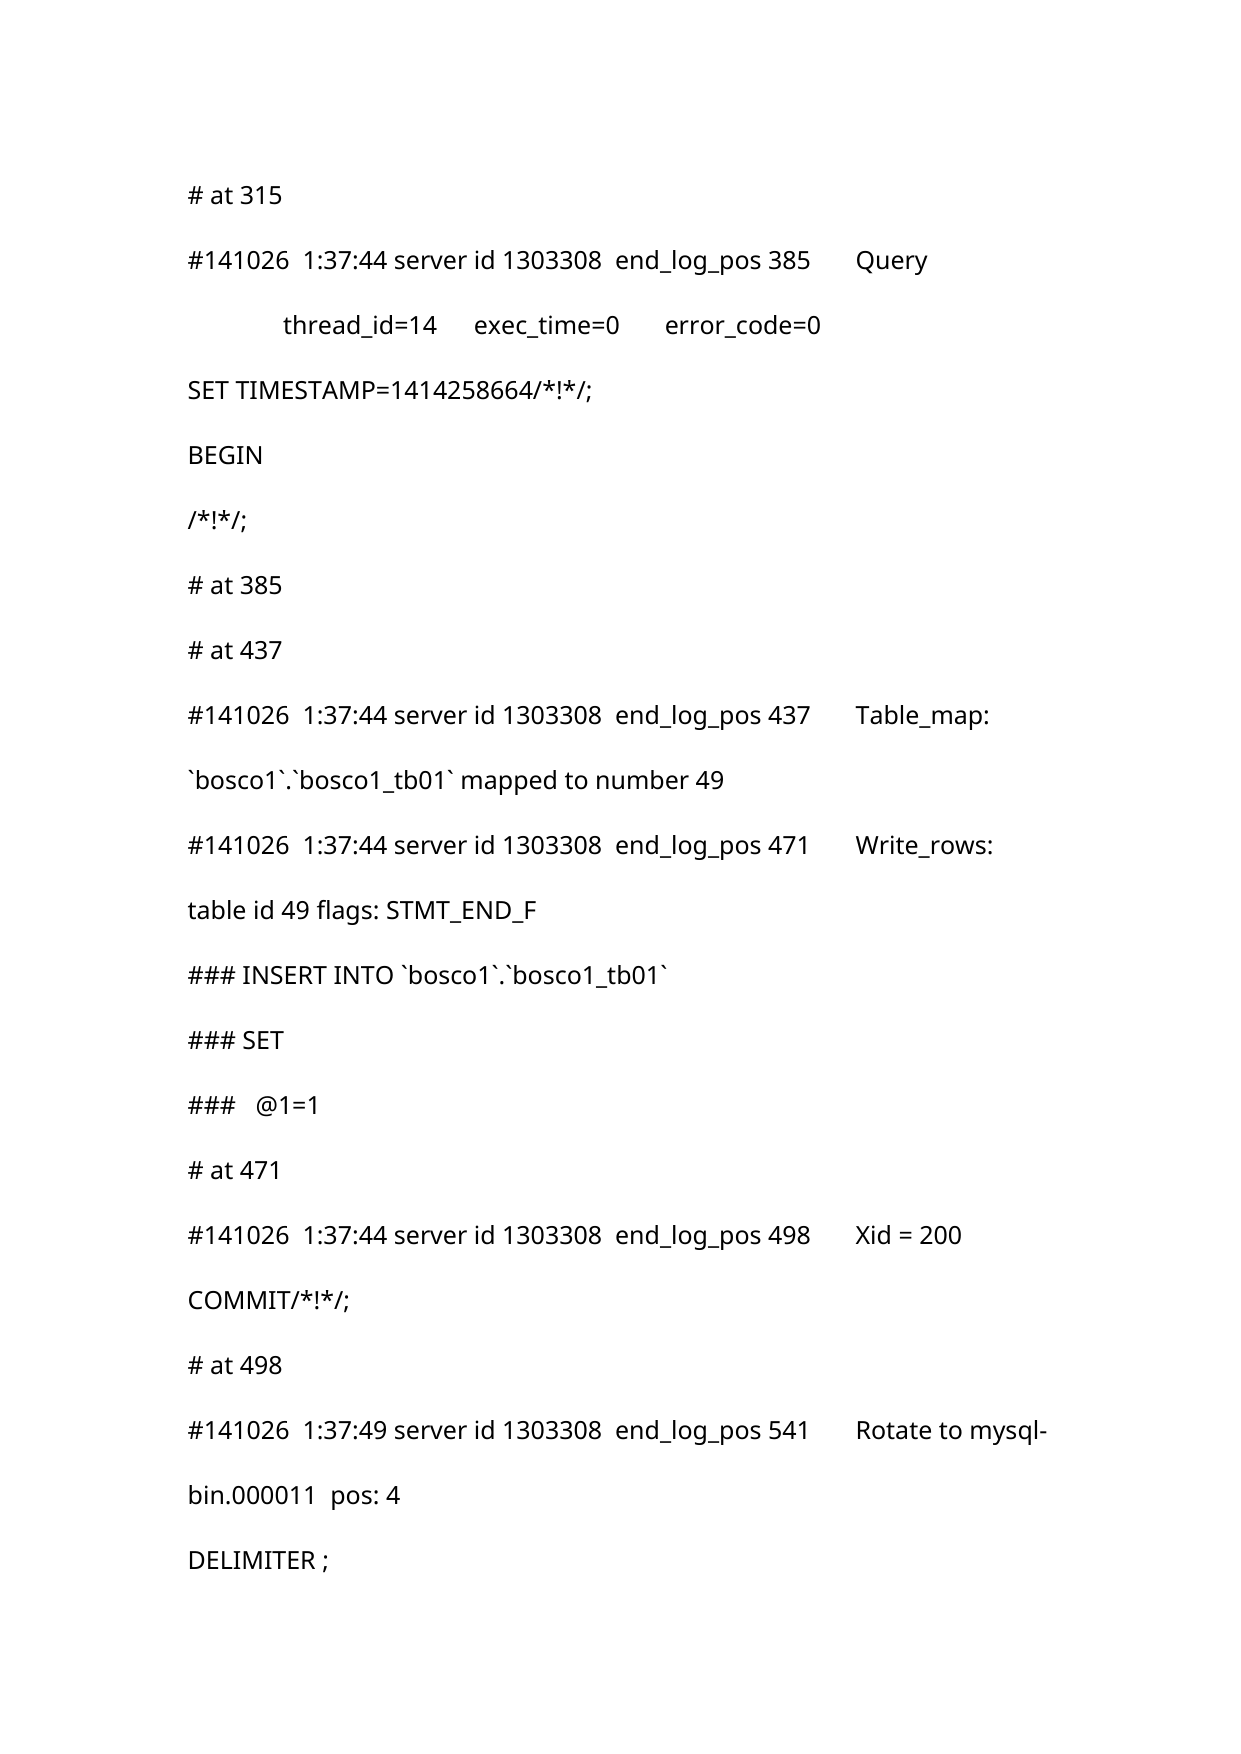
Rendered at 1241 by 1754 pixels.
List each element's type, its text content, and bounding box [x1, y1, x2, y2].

text BEGIN [187, 422, 1053, 487]
text ### INSERT INTO `bosco1`.`bosco1_tb01` [187, 942, 1053, 1007]
text DELIMITER ; [187, 1527, 1053, 1592]
text #141026 1:37:44 server id 1303308 end_log_pos 385 Query thread_id=14 exec_time=0 error_code=0 [187, 227, 1053, 357]
text # at 498 [187, 1332, 1053, 1397]
text COMMIT/*!*/; [187, 1267, 1053, 1332]
text #141026 1:37:44 server id 1303308 end_log_pos 437 Table_map: `bosco1`.`bosco1_tb01` mapped to number 49 [187, 682, 1053, 812]
text SET TIMESTAMP=1414258664/*!*/; [187, 357, 1053, 422]
text # at 385 [187, 552, 1053, 617]
text #141026 1:37:49 server id 1303308 end_log_pos 541 Rotate to mysql-bin.000011 pos: 4 [187, 1397, 1053, 1527]
text # at 315 [187, 162, 1053, 227]
text ### @1=1 [187, 1072, 1053, 1137]
text #141026 1:37:44 server id 1303308 end_log_pos 498 Xid = 200 [187, 1202, 1053, 1267]
text #141026 1:37:44 server id 1303308 end_log_pos 471 Write_rows: table id 49 flags: STMT_END_F [187, 812, 1053, 942]
text # at 437 [187, 617, 1053, 682]
text /*!*/; [187, 487, 1053, 552]
text ### SET [187, 1007, 1053, 1072]
text # at 471 [187, 1137, 1053, 1202]
